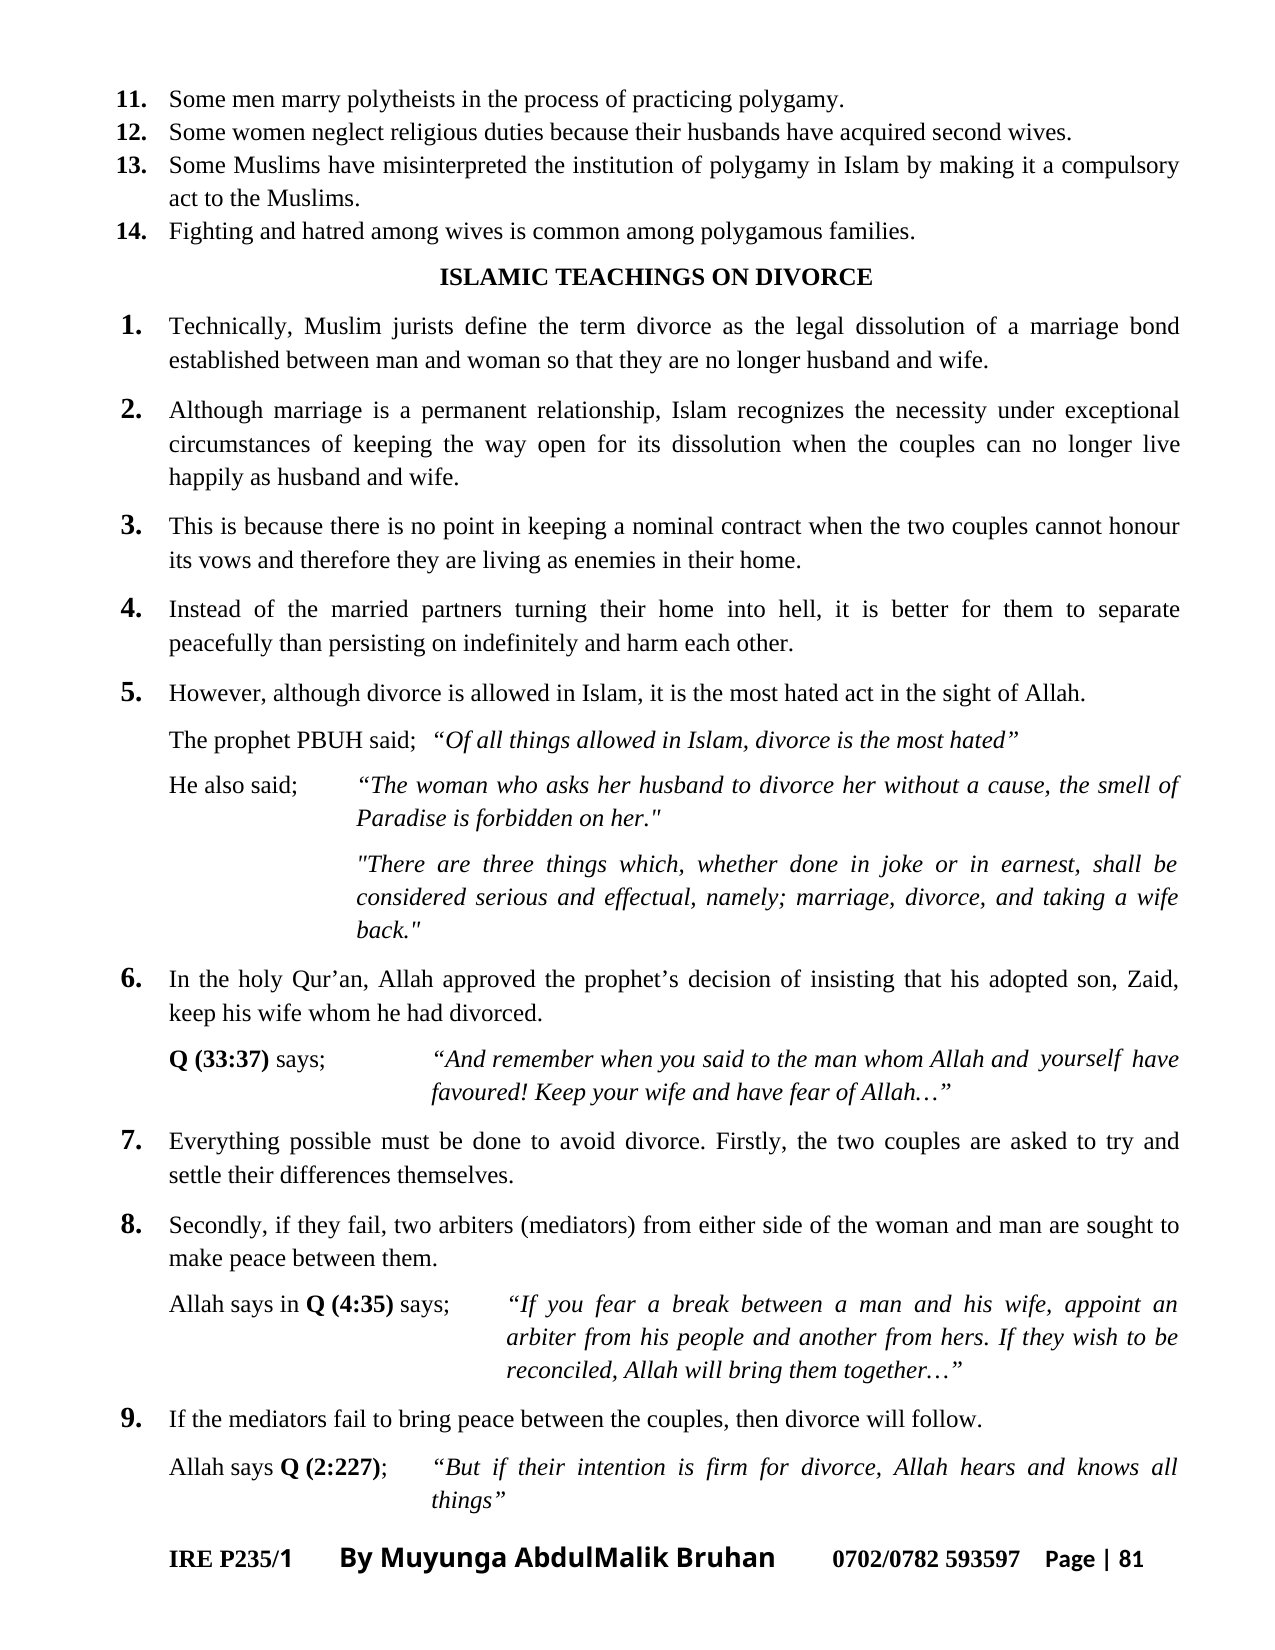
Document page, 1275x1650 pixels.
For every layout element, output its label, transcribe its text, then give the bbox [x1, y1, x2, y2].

text He also said; “The woman who asks her husband to divorce her without a cause, the smell of Paradise is forbidden on her." [169, 770, 1181, 832]
list In the holy Qur’an, Allah approved the prophet’s decision of insisting that his adopted son, Zaid, keep his wife whom he had divorced. [131, 961, 1181, 1027]
text Allah says Q (2:227); “But if their intention is firm for divorce, Allah hears and knows all things” [169, 1452, 1181, 1513]
text Q (33:37) says; “And remember when you said to the man whom Allah and have favoured! Keep your wife and have fear of Allah…” [169, 1044, 1181, 1106]
list This is because there is no point in keeping a nominal contract when the two couples cannot honour its vows and therefore they are living as enemies in their home. [131, 507, 1181, 574]
text ISLAMIC TEACHINGS ON DIVORCE [131, 262, 1181, 291]
list Some women neglect religious duties because their husbands have acquired second wives. [131, 117, 1181, 146]
list Everything possible must be done to avoid divorce. Firstly, the two couples are asked to try and settle their differences themselves. [131, 1122, 1181, 1189]
text The prophet PBUH said; “Of all things allowed in Islam, divorce is the most hated” [131, 725, 1181, 754]
list Fighting and hatred among wives is common among polygamous families. [131, 216, 1181, 245]
list Secondly, if they fail, two arbiters (mediators) from either side of the woman and man are sought to make peace between them. [131, 1206, 1181, 1272]
list If the mediators fail to bring peace between the couples, then divorce will follow. [131, 1401, 1181, 1434]
list However, although divorce is allowed in Islam, it is the most hated act in the sight of Allah. [131, 674, 1181, 707]
list Some men marry polytheists in the process of practicing polygamy. [131, 84, 1181, 113]
list Some Muslims have misinterpreted the institution of polygamy in Islam by making it a compulsory act to the Muslims. [131, 150, 1181, 212]
list Technically, Muslim jurists define the term divorce as the legal dissolution of a marriage bond established between man and woman so that they are no longer husband and wife. [131, 307, 1181, 374]
text Allah says in Q (4:35) says; “If you fear a break between a man and his wife, appoint an arbiter from his people and another from hers. If they wish to be reconciled, Allah will bring them together…” [169, 1289, 1181, 1384]
text "There are three things which, whether done in joke or in earnest, shall be considered serious and effectual, namely; marriage, divorce, and taking a wife back." [356, 849, 1181, 944]
list Instead of the married partners turning their home into hell, it is better for them to separate peacefully than persisting on indefinitely and harm each other. [131, 591, 1181, 657]
list Although marriage is a permanent relationship, Islam recognizes the necessity under exceptional circumstances of keeping the way open for its dissolution when the couples can no longer live happily as husband and wife. [131, 391, 1181, 490]
